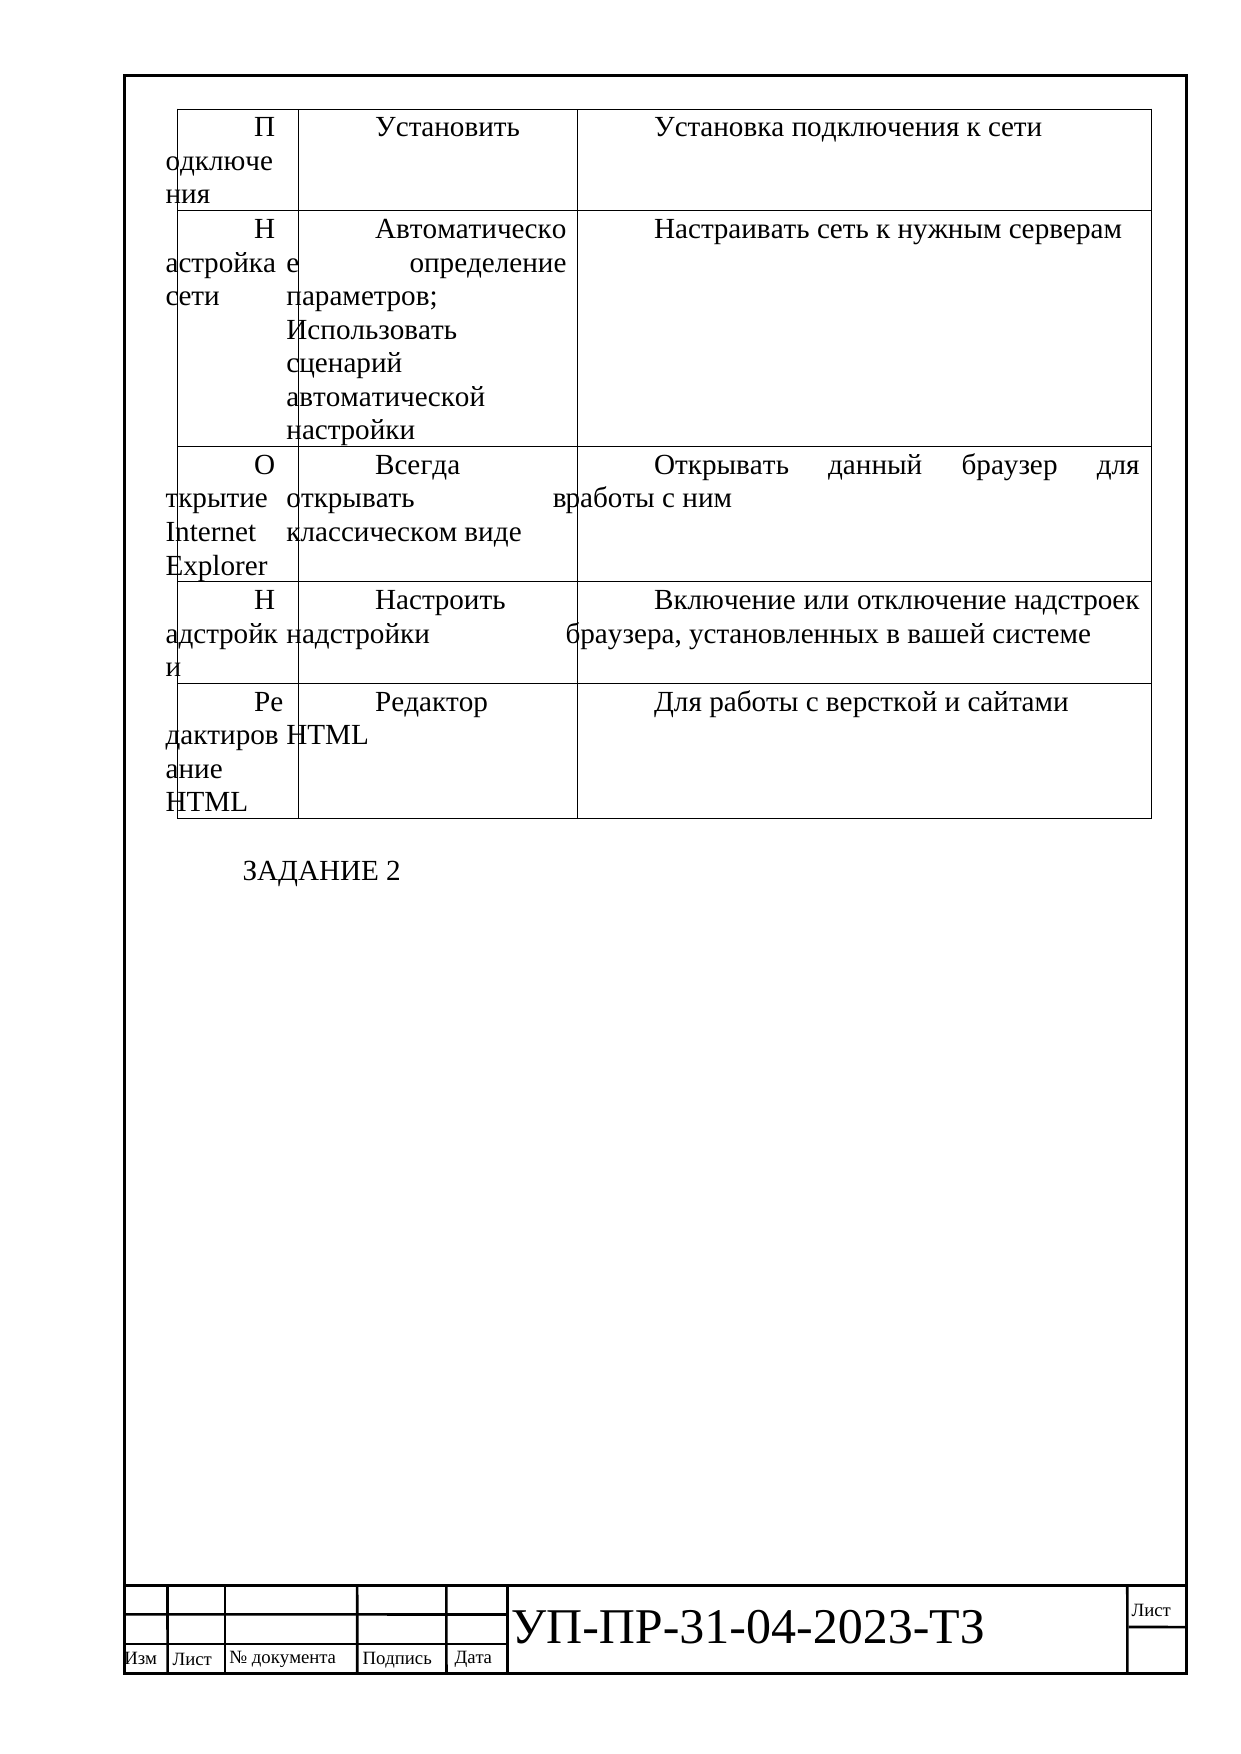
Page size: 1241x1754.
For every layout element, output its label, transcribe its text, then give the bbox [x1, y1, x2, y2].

table_cell Открытие Internet Explorer [178, 447, 298, 581]
table_cell Включение или отключение надстроек браузера, установленных в вашей системе [578, 582, 1151, 683]
table_cell Автоматическое определение параметров; Использовать сценарий автоматической настройки [299, 211, 577, 446]
table_cell Всегда открывать в классическом виде [299, 447, 577, 581]
text ЗАДАНИЕ 2 [153, 853, 1152, 886]
table_cell Установить [299, 110, 577, 210]
table_cell Надстройки [178, 582, 298, 683]
table_cell Настраивать сеть к нужным серверам [578, 211, 1151, 446]
table_cell Открывать данный браузер для работы с ним [578, 447, 1151, 581]
table_cell Редактор HTML [299, 684, 577, 818]
table_cell Настройка сети [178, 211, 298, 446]
table_cell Подключения [178, 110, 298, 210]
table_cell Установка подключения к сети [578, 110, 1151, 210]
table_cell Редактирование HTML [178, 684, 298, 818]
table_cell Для работы с версткой и сайтами [578, 684, 1151, 818]
table_cell Настроить надстройки [299, 582, 577, 683]
